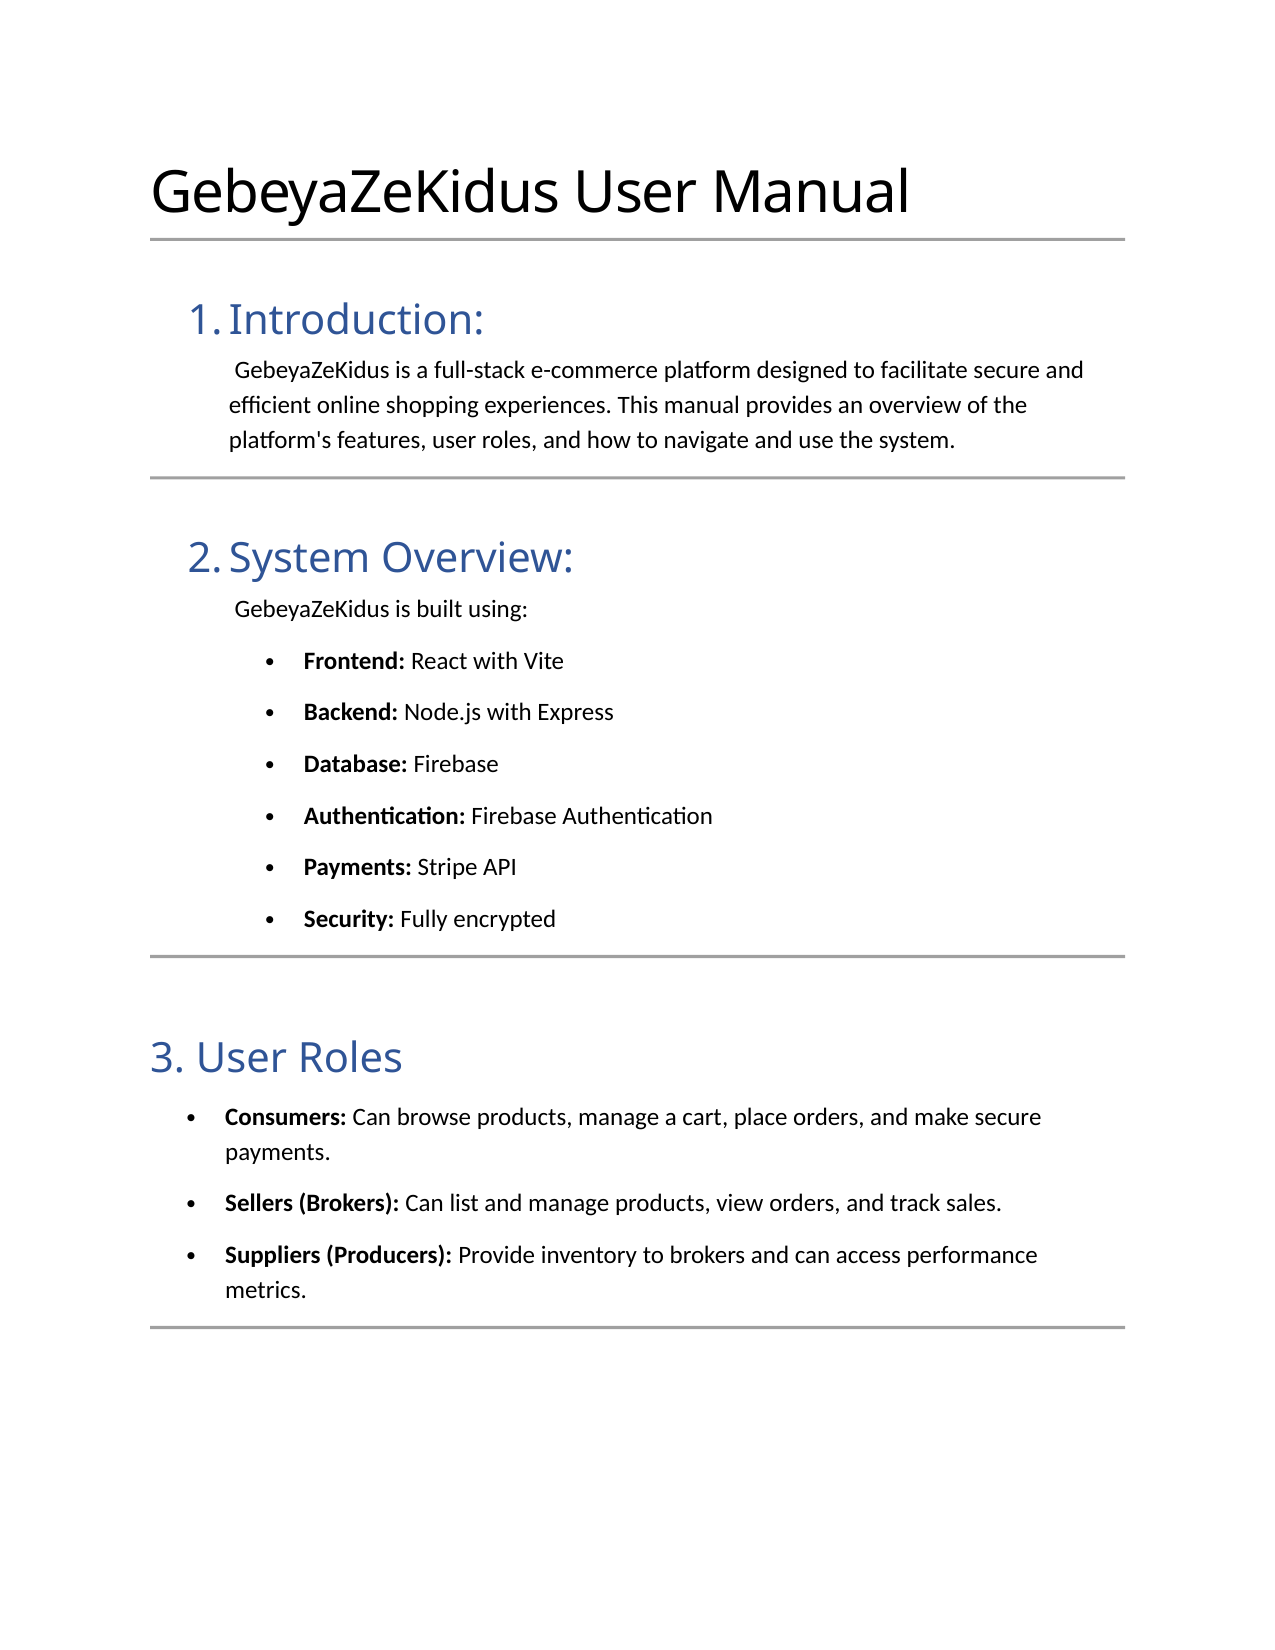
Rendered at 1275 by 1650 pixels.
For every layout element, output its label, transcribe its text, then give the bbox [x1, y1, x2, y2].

list GebeyaZeKidus is built using: [229, 593, 1125, 624]
list Sellers (Brokers): Can list and manage products, view orders, and track sales. [187, 1188, 1125, 1218]
list Authentication: Firebase Authentication [266, 800, 1125, 830]
list Security: Fully encrypted [266, 903, 1125, 934]
title GebeyaZeKidus User Manual [150, 150, 1125, 229]
list Introduction: [187, 289, 1125, 346]
list Database: Firebase [266, 748, 1125, 779]
list Suppliers (Producers): Provide inventory to brokers and can access performance metrics. [187, 1239, 1125, 1305]
list Frontend: React with Vite [266, 645, 1125, 675]
list GebeyaZeKidus is a full-stack e-commerce platform designed to facilitate secure and efficient online shopping experiences. This manual provides an overview of the platform's features, user roles, and how to navigate and use the system. [229, 355, 1125, 455]
list Backend: Node.js with Express [266, 697, 1125, 727]
list Consumers: Can browse products, manage a cart, place orders, and make secure payments. [187, 1101, 1125, 1166]
subtitle 3. User Roles [150, 1027, 1125, 1084]
list Payments: Stripe API [266, 852, 1125, 882]
list System Overview: [187, 528, 1125, 585]
